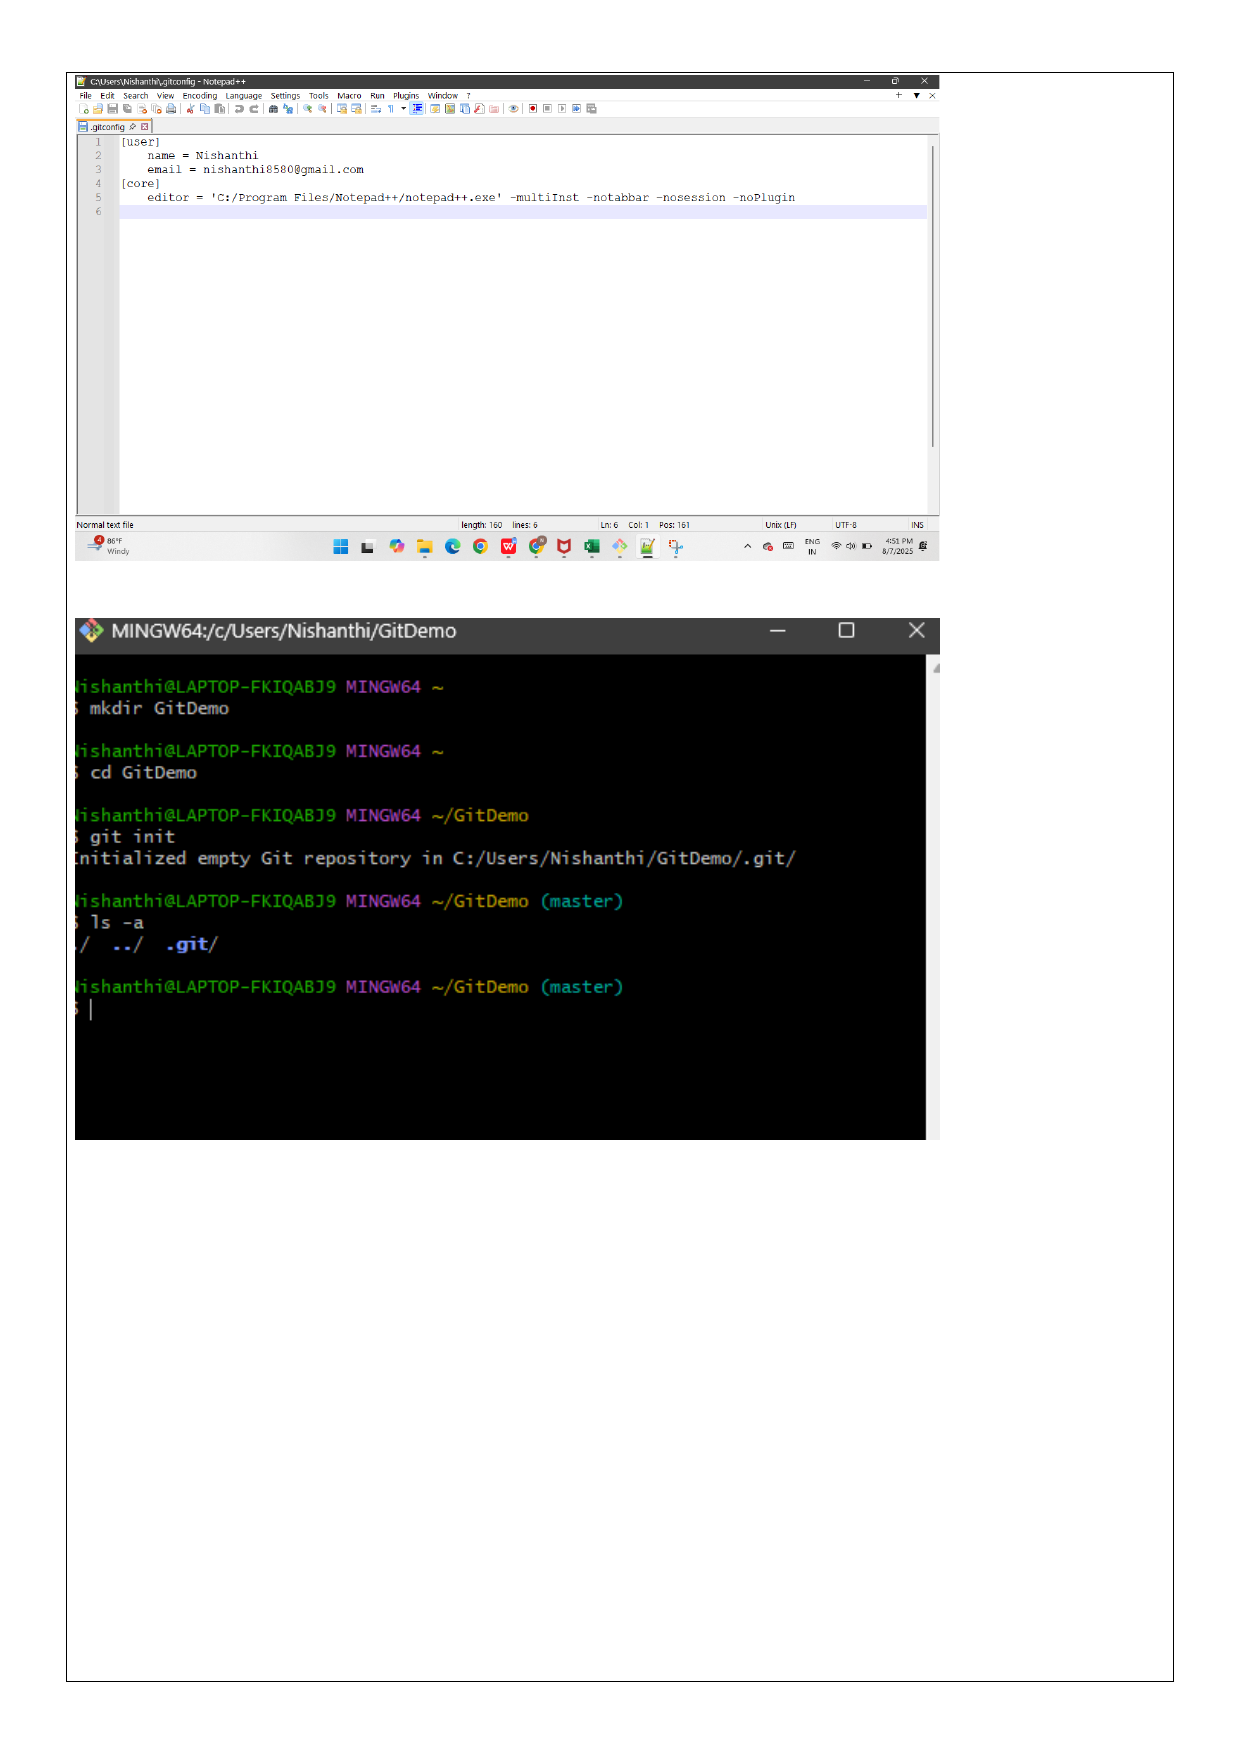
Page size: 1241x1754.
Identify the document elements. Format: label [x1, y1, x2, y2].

picture [75, 75, 940, 561]
picture [75, 618, 940, 1140]
